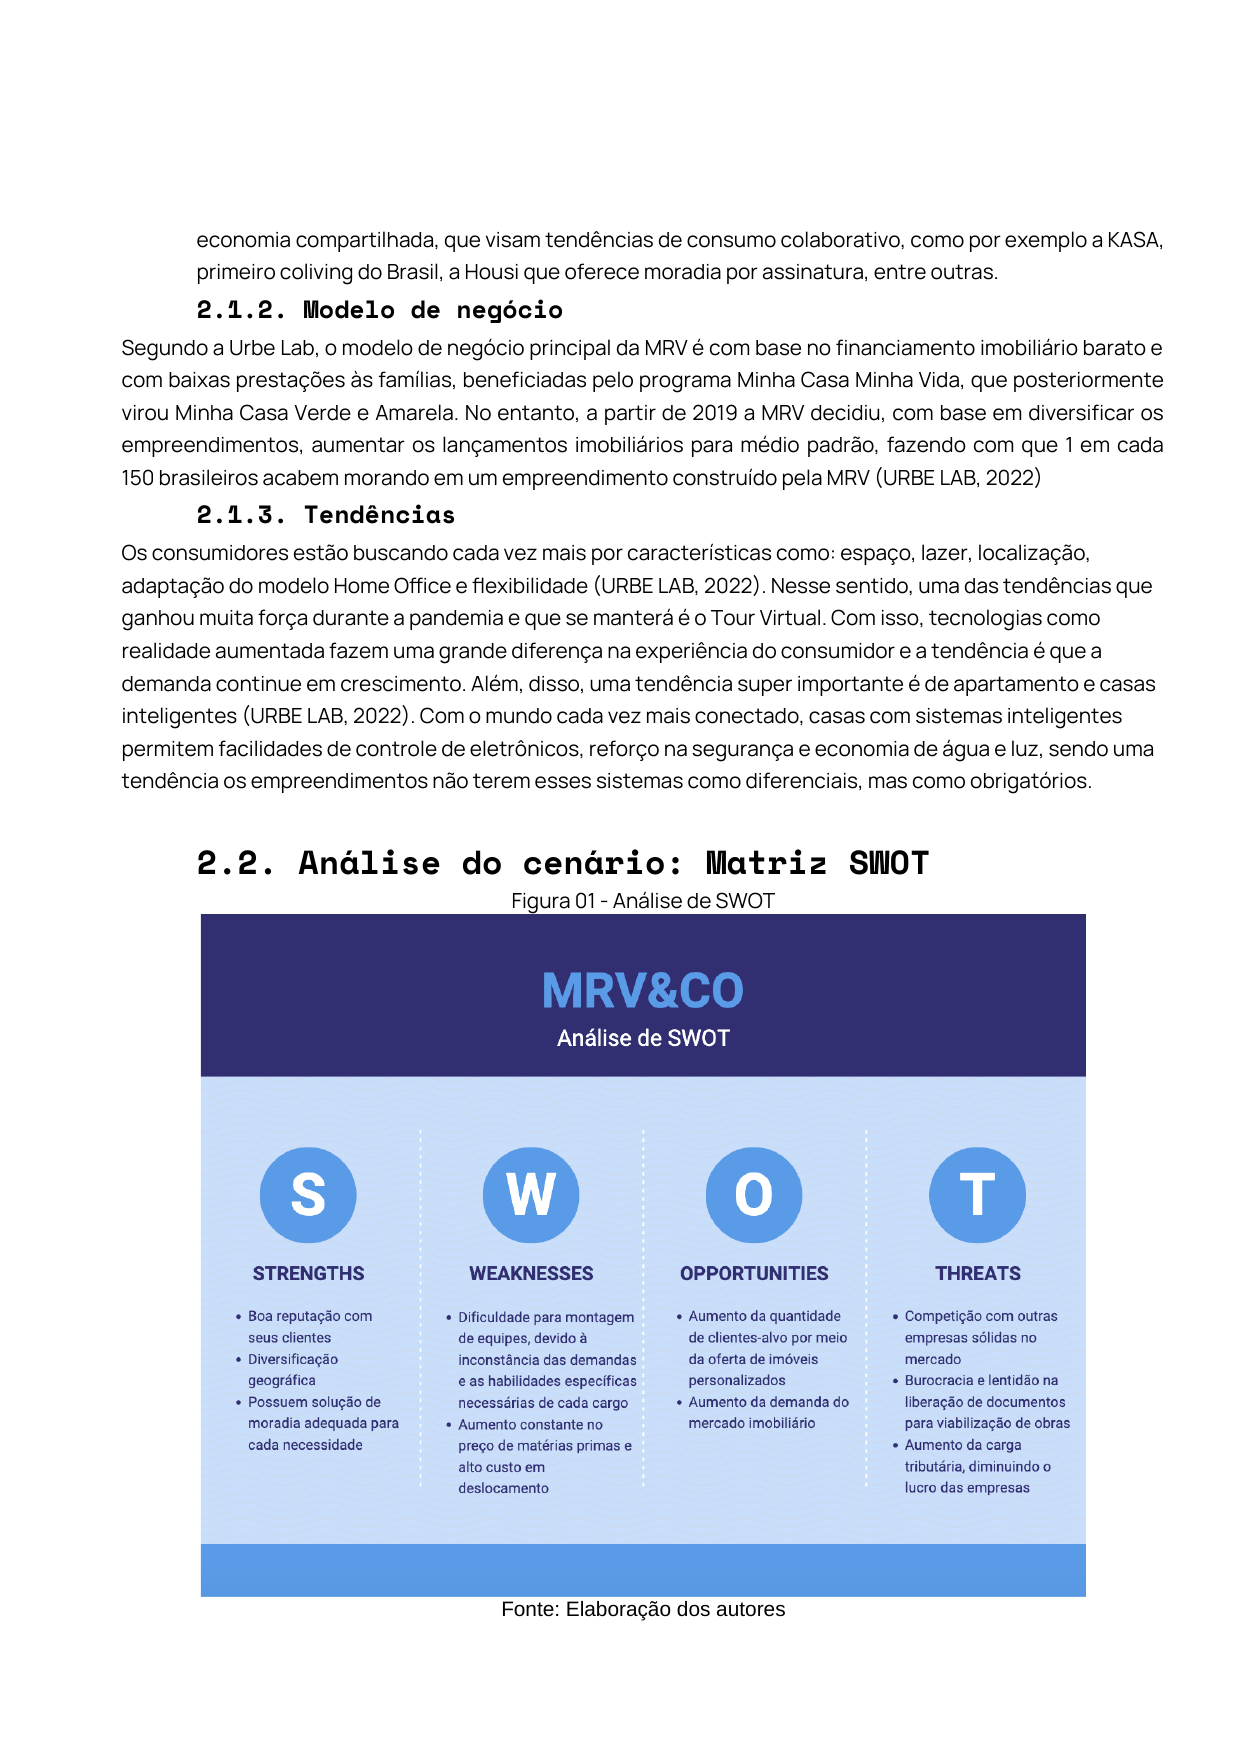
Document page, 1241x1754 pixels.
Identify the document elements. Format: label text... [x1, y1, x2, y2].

text Fonte: Elaboração dos autores [121, 1596, 1165, 1620]
subtitle 2.1.3. Tendências [121, 496, 1165, 533]
text Os consumidores estão buscando cada vez mais por características como: espaço, lazer, localização, adaptação do modelo Home Office e flexibilidade (URBE LAB, 2022). Nesse sentido, uma das tendências que ganhou muita força durante a pandemia e que se manterá é o Tour Virtual. Com isso, tecnologias como realidade aumentada fazem uma grande diferença na experiência do consumidor e a tendência é que a demanda continue em crescimento. Além, disso, uma tendência super importante é de apartamento e casas inteligentes (URBE LAB, 2022). Com o mundo cada vez mais conectado, casas com sistemas inteligentes permitem facilidades de controle de eletrônicos, reforço na segurança e economia de água e luz, sendo uma tendência os empreendimentos não terem esses sistemas como diferenciais, mas como obrigatórios. [121, 538, 1165, 795]
subtitle 2.1.2. Modelo de negócio [121, 290, 1165, 327]
subtitle 2.2. Análise do cenário: Matriz SWOT [121, 837, 1165, 886]
text Segundo a Urbe Lab, o modelo de negócio principal da MRV é com base no financiamento imobiliário barato e com baixas prestações às famílias, beneficiadas pelo programa Minha Casa Minha Vida, que posteriormente virou Minha Casa Verde e Amarela. No entanto, a partir de 2019 a MRV decidiu, com base em diversificar os empreendimentos, aumentar os lançamentos imobiliários para médio padrão, fazendo com que 1 em cada 150 brasileiros acabem morando em um empreendimento construído pela MRV (URBE LAB, 2022) [121, 333, 1165, 492]
picture [200, 914, 1086, 1597]
